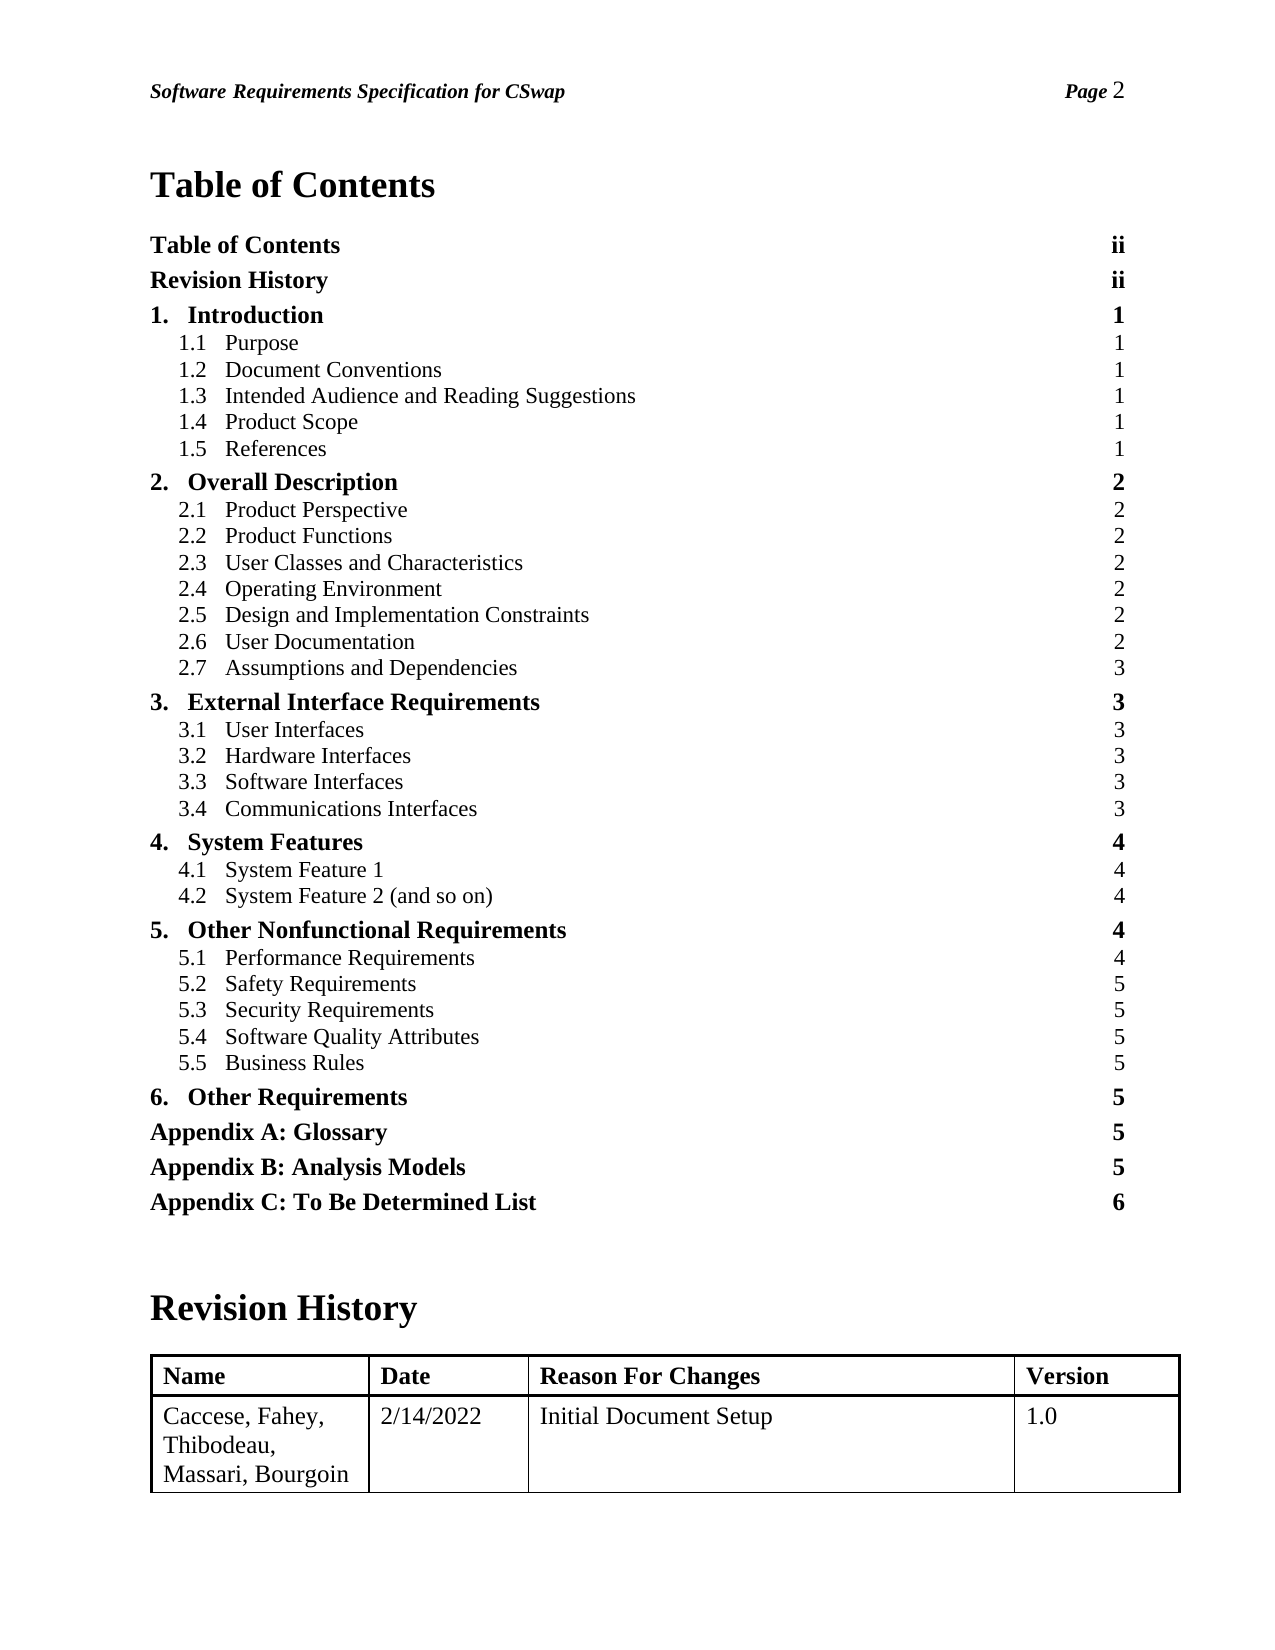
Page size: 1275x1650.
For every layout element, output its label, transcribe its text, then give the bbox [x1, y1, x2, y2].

text Table of Contents [150, 162, 1125, 206]
table_header Date [370, 1357, 528, 1394]
table_header Name [153, 1357, 368, 1394]
table_cell 1.0 [1015, 1397, 1178, 1492]
table_header Version [1015, 1357, 1178, 1394]
table_cell Initial Document Setup [529, 1397, 1014, 1492]
table_header Reason For Changes [529, 1357, 1014, 1394]
table_cell Caccese, Fahey, Thibodeau, Massari, Bourgoin [153, 1397, 368, 1492]
text Revision History [150, 1286, 1125, 1329]
table_cell 2/14/2022 [370, 1397, 528, 1492]
